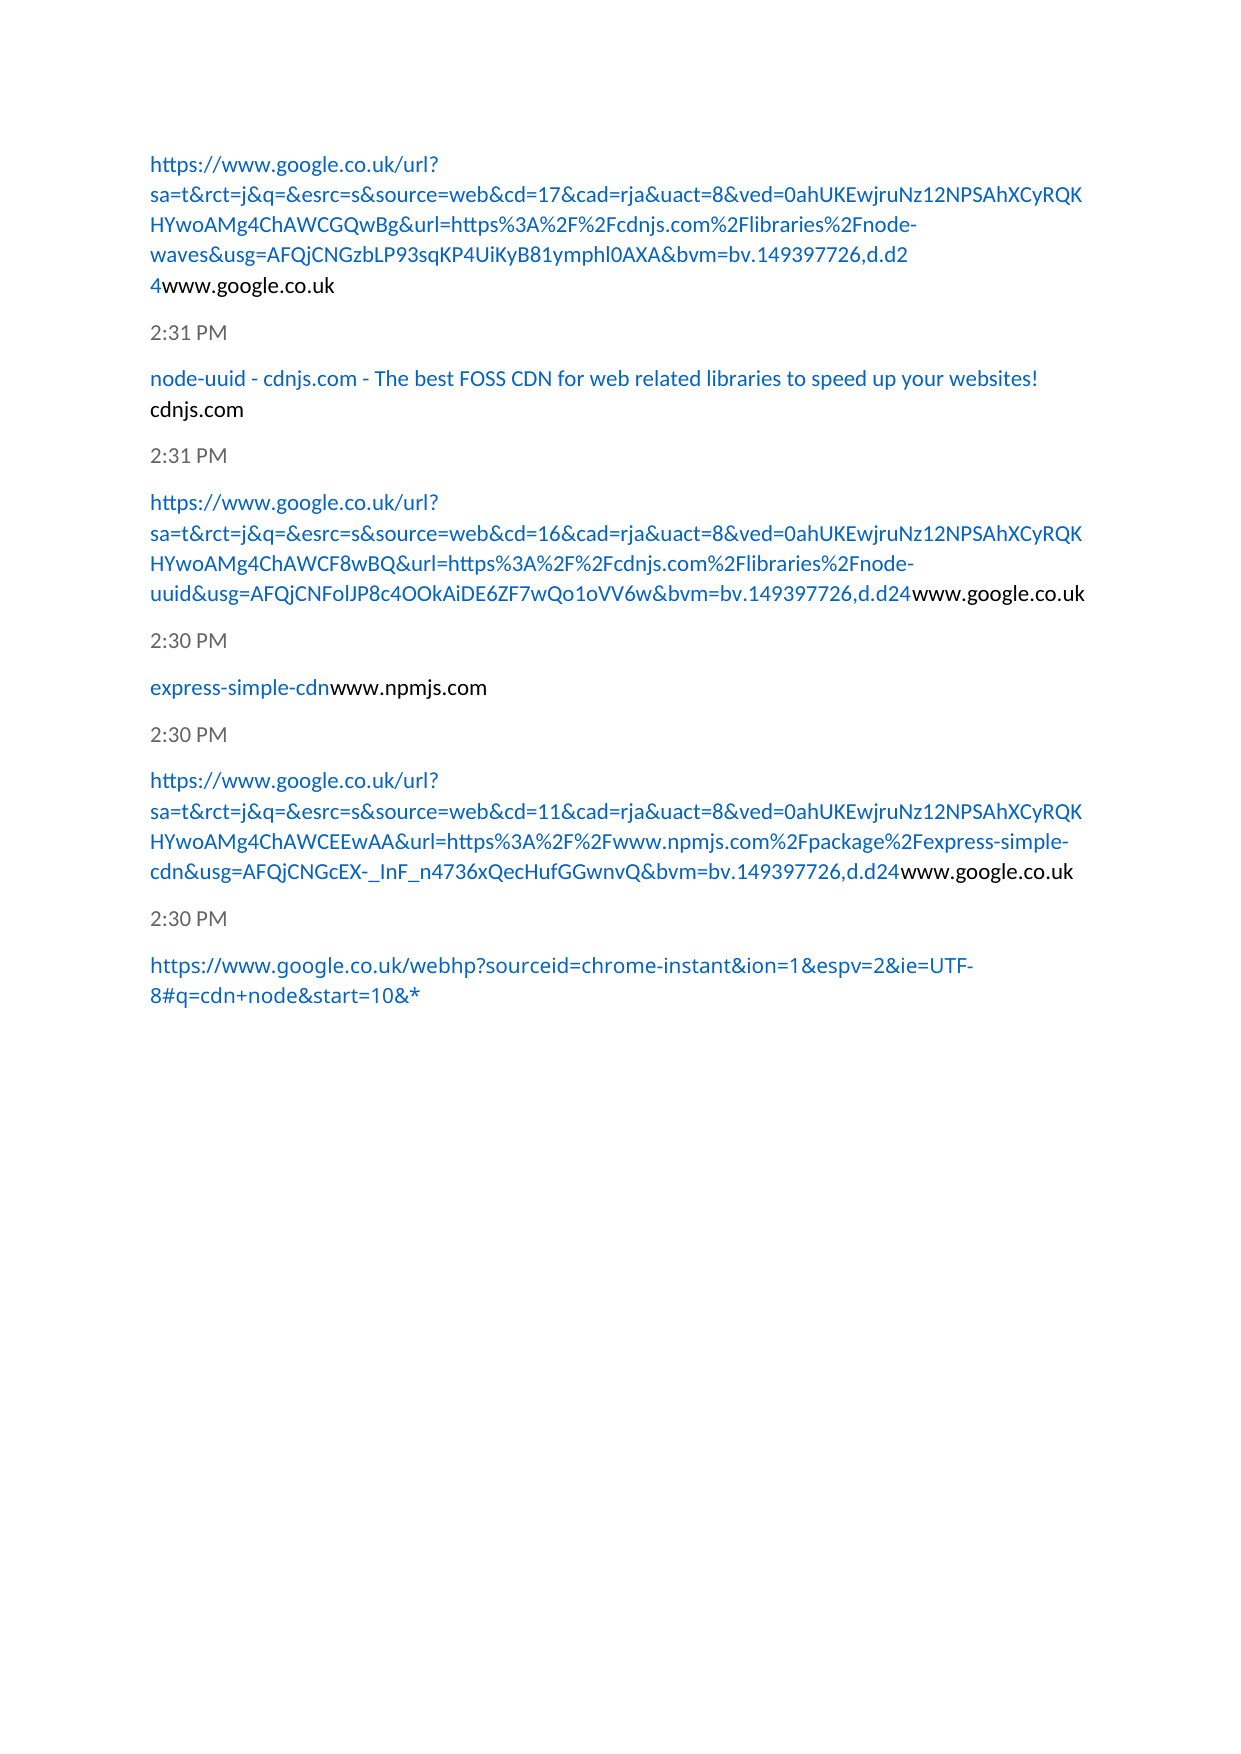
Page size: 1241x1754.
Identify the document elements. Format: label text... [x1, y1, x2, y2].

text https://www.google.co.uk/url?sa=t&rct=j&q=&esrc=s&source=web&cd=17&cad=rja&uact=8&ved=0ahUKEwjruNz12NPSAhXCyRQKHYwoAMg4ChAWCGQwBg&url=https%3A%2F%2Fcdnjs.com%2Flibraries%2Fnode-waves&usg=AFQjCNGzbLP93sqKP4UiKyB81ymphl0AXA&bvm=bv.149397726,d.d24www.google.co.uk [150, 150, 1090, 299]
text 2:31 PM [150, 318, 1090, 346]
text https://www.google.co.uk/webhp?sourceid=chrome-instant&ion=1&espv=2&ie=UTF-8#q=cdn+node&start=10&* [150, 951, 1090, 1010]
text 2:30 PM [150, 626, 1090, 654]
text express-simple-cdnwww.npmjs.com [150, 673, 1090, 701]
text 2:30 PM [150, 720, 1090, 748]
text 2:31 PM [150, 442, 1090, 470]
text https://www.google.co.uk/url?sa=t&rct=j&q=&esrc=s&source=web&cd=16&cad=rja&uact=8&ved=0ahUKEwjruNz12NPSAhXCyRQKHYwoAMg4ChAWCF8wBQ&url=https%3A%2F%2Fcdnjs.com%2Flibraries%2Fnode-uuid&usg=AFQjCNFolJP8c4OOkAiDE6ZF7wQo1oVV6w&bvm=bv.149397726,d.d24www.google.co.uk [150, 488, 1090, 607]
text 2:30 PM [150, 904, 1090, 932]
text https://www.google.co.uk/url?sa=t&rct=j&q=&esrc=s&source=web&cd=11&cad=rja&uact=8&ved=0ahUKEwjruNz12NPSAhXCyRQKHYwoAMg4ChAWCEEwAA&url=https%3A%2F%2Fwww.npmjs.com%2Fpackage%2Fexpress-simple-cdn&usg=AFQjCNGcEX-_InF_n4736xQecHufGGwnvQ&bvm=bv.149397726,d.d24www.google.co.uk [150, 767, 1090, 885]
text node-uuid - cdnjs.com - The best FOSS CDN for web related libraries to speed up your websites!cdnjs.com [150, 364, 1090, 423]
